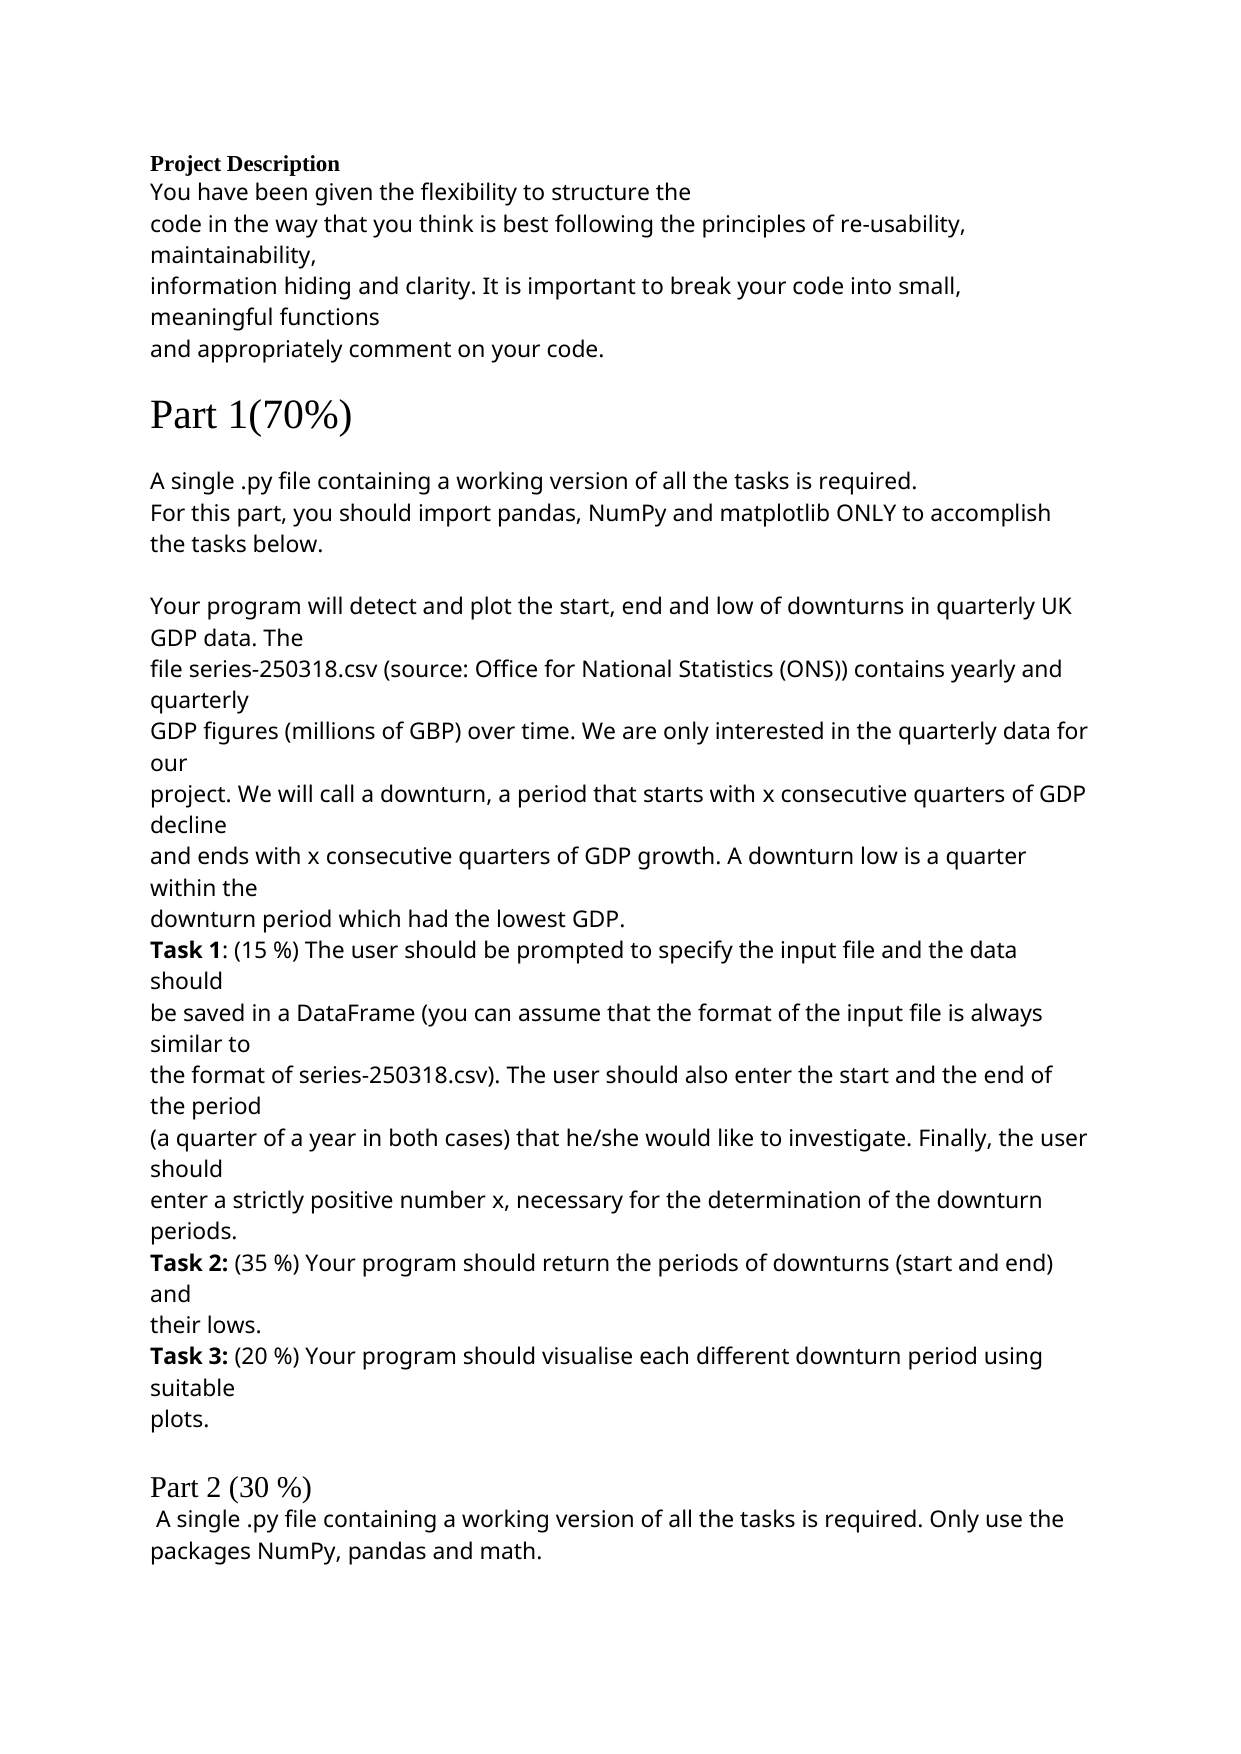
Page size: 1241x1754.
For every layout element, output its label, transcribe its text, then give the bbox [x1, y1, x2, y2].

text downturn period which had the lowest GDP. [150, 903, 1090, 934]
text their lows. [150, 1309, 1090, 1340]
text You have been given the flexibility to structure the [150, 176, 1090, 208]
text A single .py file containing a working version of all the tasks is required. Only use the packages NumPy, pandas and math. [150, 1503, 1090, 1566]
text the tasks below. [150, 528, 1090, 559]
text Task 3: (20 %) Your program should visualise each different downturn period using suitable [150, 1340, 1090, 1403]
text plots. [150, 1403, 1090, 1434]
text Your program will detect and plot the start, end and low of downturns in quarterly UK GDP data. The [150, 590, 1090, 653]
text the format of series-250318.csv). The user should also enter the start and the end of the period [150, 1059, 1090, 1122]
text Task 2: (35 %) Your program should return the periods of downturns (start and end) and [150, 1247, 1090, 1309]
text A single .py file containing a working version of all the tasks is required. [150, 465, 1090, 497]
text For this part, you should import pandas, NumPy and matplotlib ONLY to accomplish [150, 497, 1090, 528]
text (a quarter of a year in both cases) that he/she would like to investigate. Finally, the user should [150, 1122, 1090, 1184]
text project. We will call a downturn, a period that starts with x consecutive quarters of GDP decline [150, 778, 1090, 840]
text Part 2 (30 %) [150, 1469, 1090, 1503]
text GDP figures (millions of GBP) over time. We are only interested in the quarterly data for our [150, 715, 1090, 778]
text file series-250318.csv (source: Office for National Statistics (ONS)) contains yearly and quarterly [150, 653, 1090, 715]
text and ends with x consecutive quarters of GDP growth. A downturn low is a quarter within the [150, 840, 1090, 903]
text information hiding and clarity. It is important to break your code into small, meaningful functions [150, 270, 1090, 333]
text Project Description [150, 150, 1090, 176]
text and appropriately comment on your code. [150, 333, 1090, 364]
text be saved in a DataFrame (you can assume that the format of the input file is always similar to [150, 997, 1090, 1059]
text enter a strictly positive number x, necessary for the determination of the downturn periods. [150, 1184, 1090, 1247]
text Part 1(70%) [150, 389, 1090, 437]
text code in the way that you think is best following the principles of re-usability, maintainability, [150, 208, 1090, 270]
text Task 1: (15 %) The user should be prompted to specify the input file and the data should [150, 934, 1090, 997]
